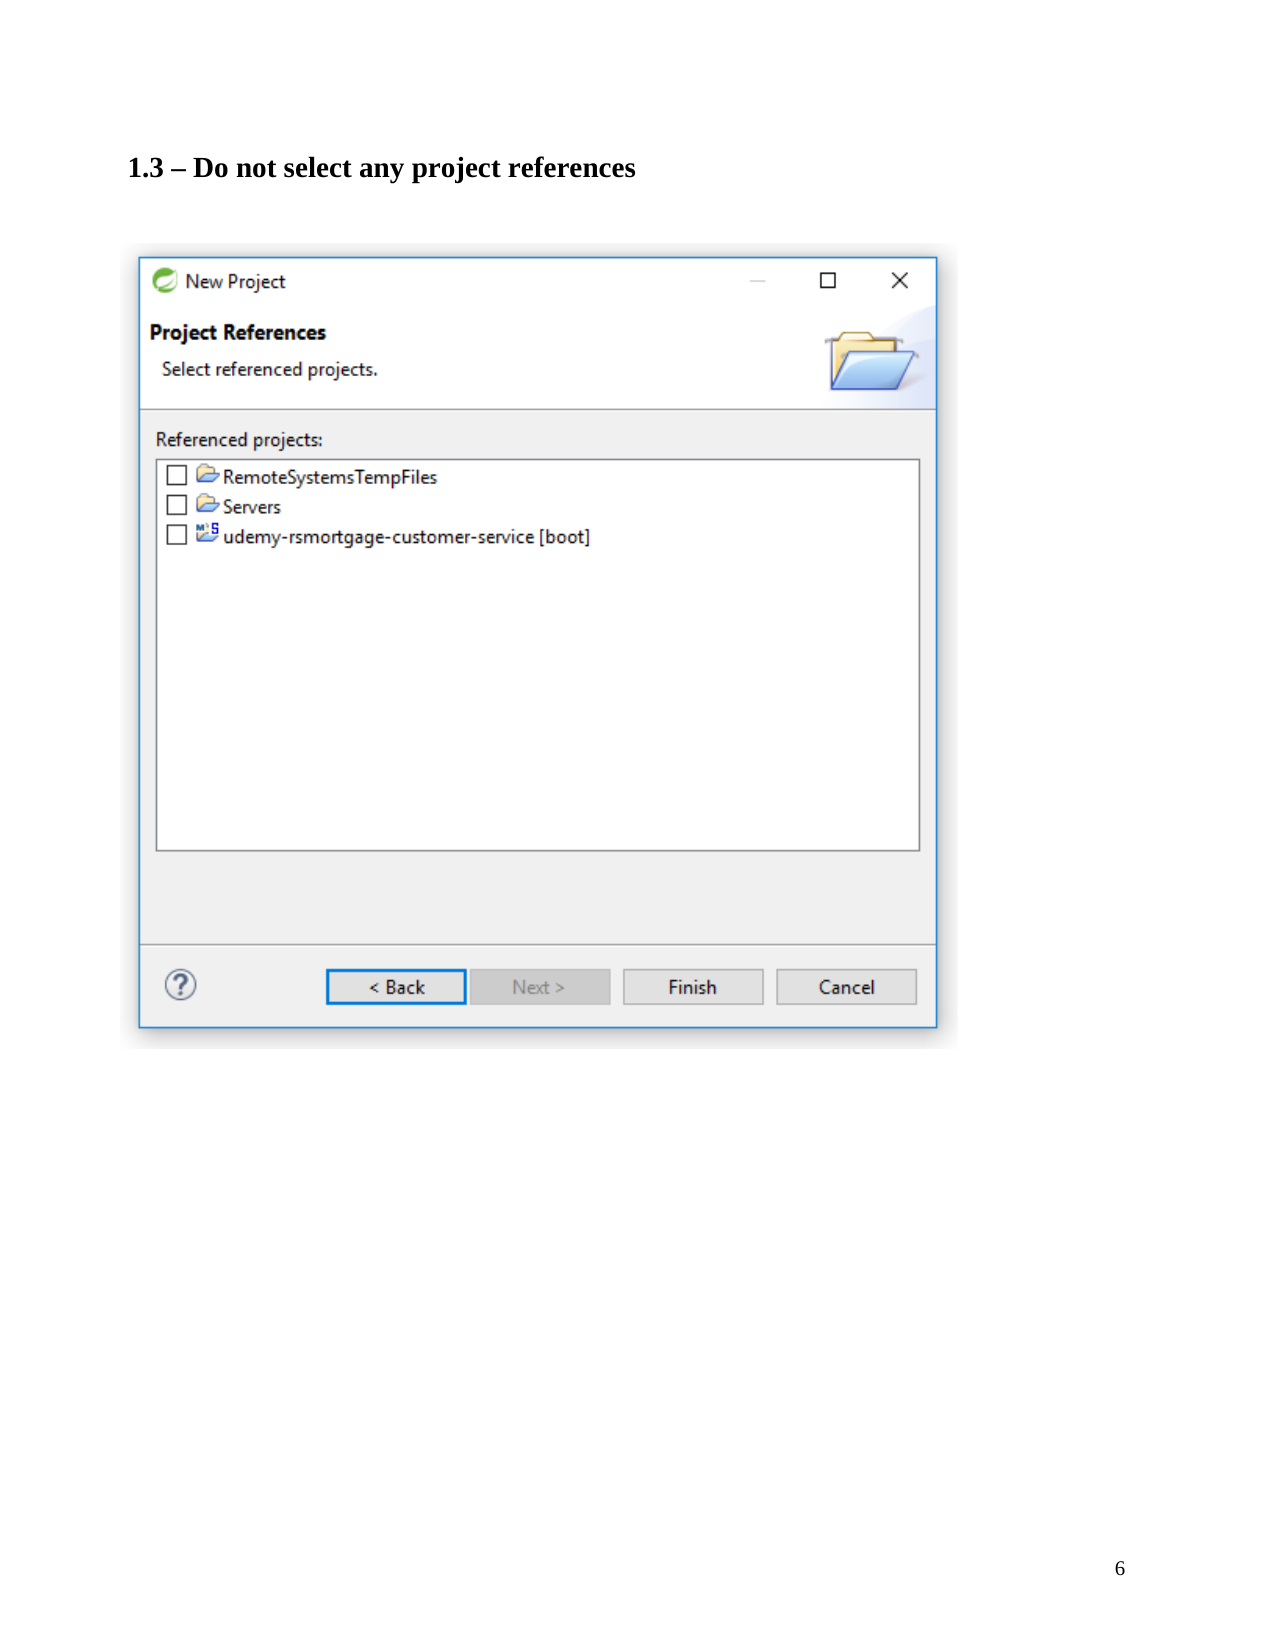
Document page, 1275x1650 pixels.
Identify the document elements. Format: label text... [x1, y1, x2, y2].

picture [120, 243, 958, 1049]
subtitle 1.3 – Do not select any project references [120, 150, 1125, 183]
